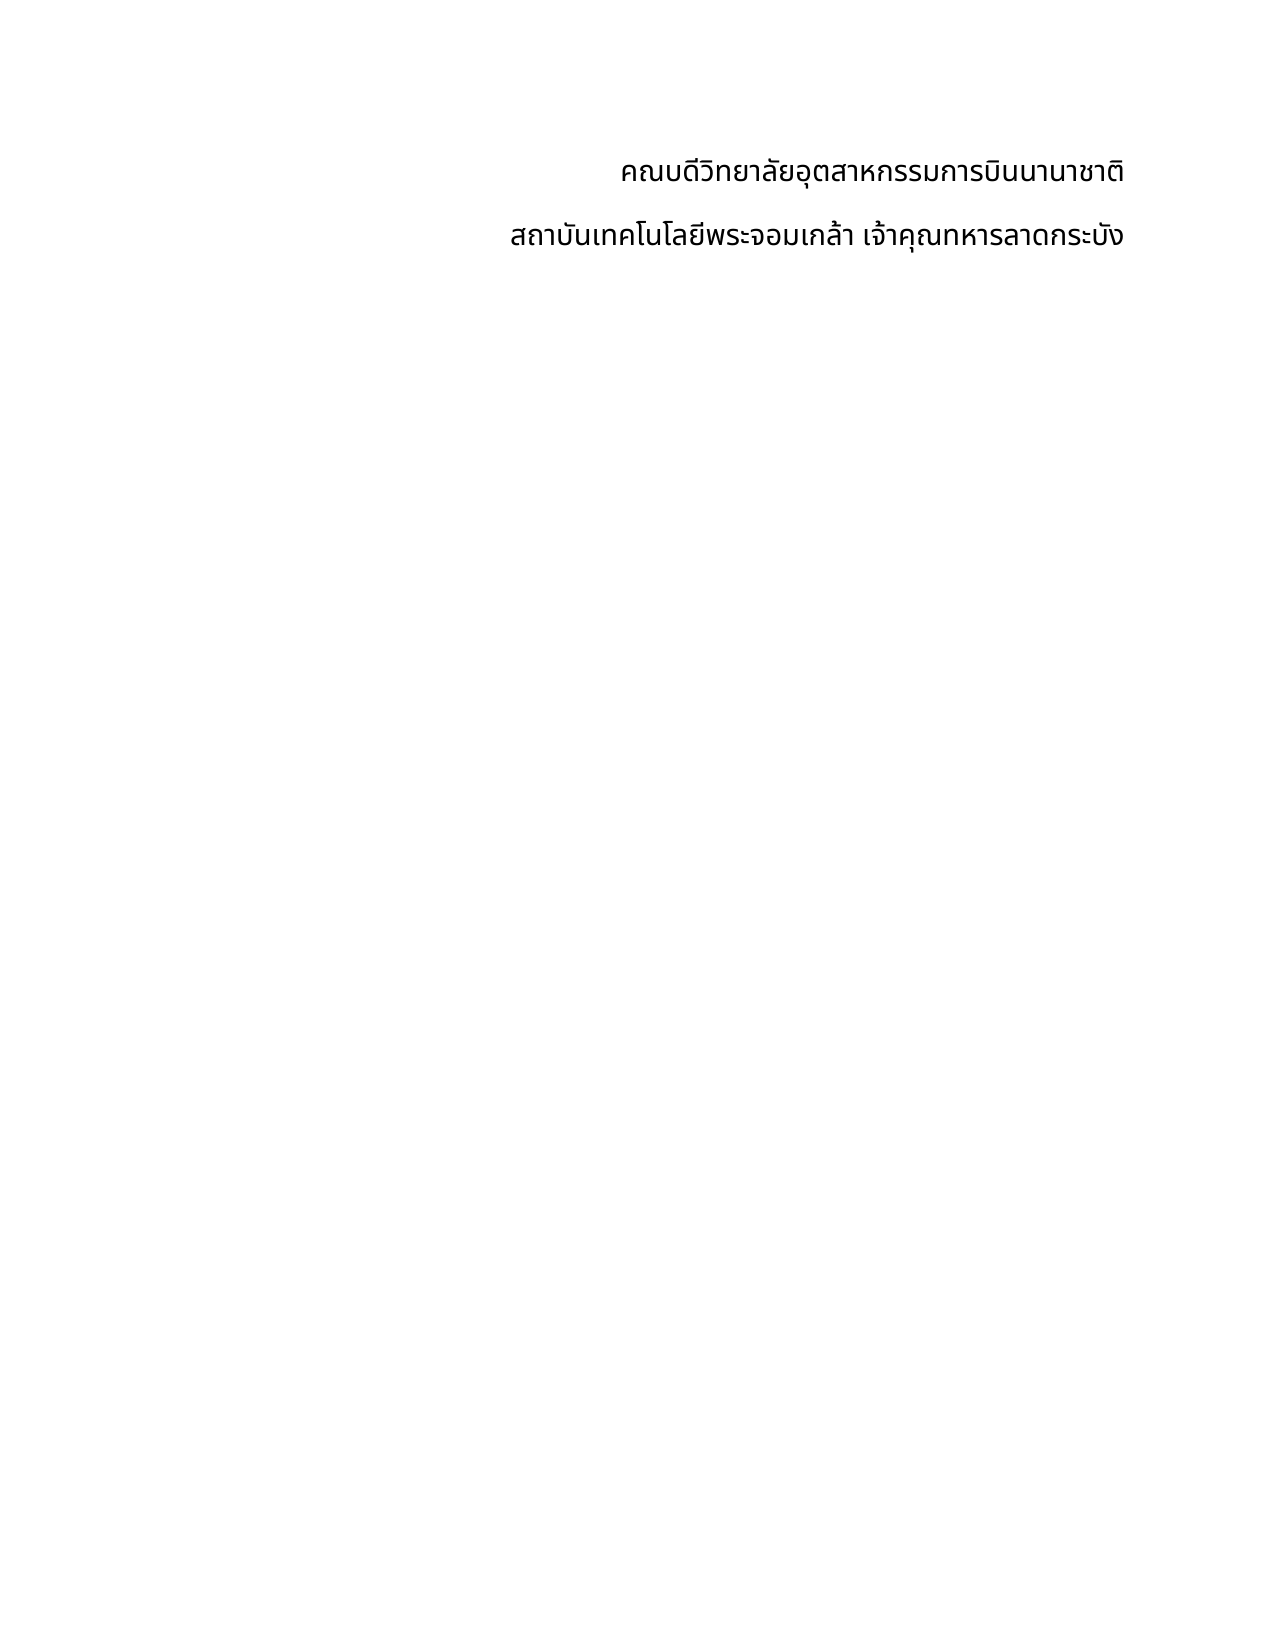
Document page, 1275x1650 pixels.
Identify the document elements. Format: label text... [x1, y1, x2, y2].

text คณบดีวิทยาลัยอุตสาหกรรมการบินนานาชาติ [150, 150, 1125, 194]
text สถาบันเทคโนโลยีพระจอมเกล้า เจ้าคุณทหารลาดกระบัง [150, 214, 1125, 258]
